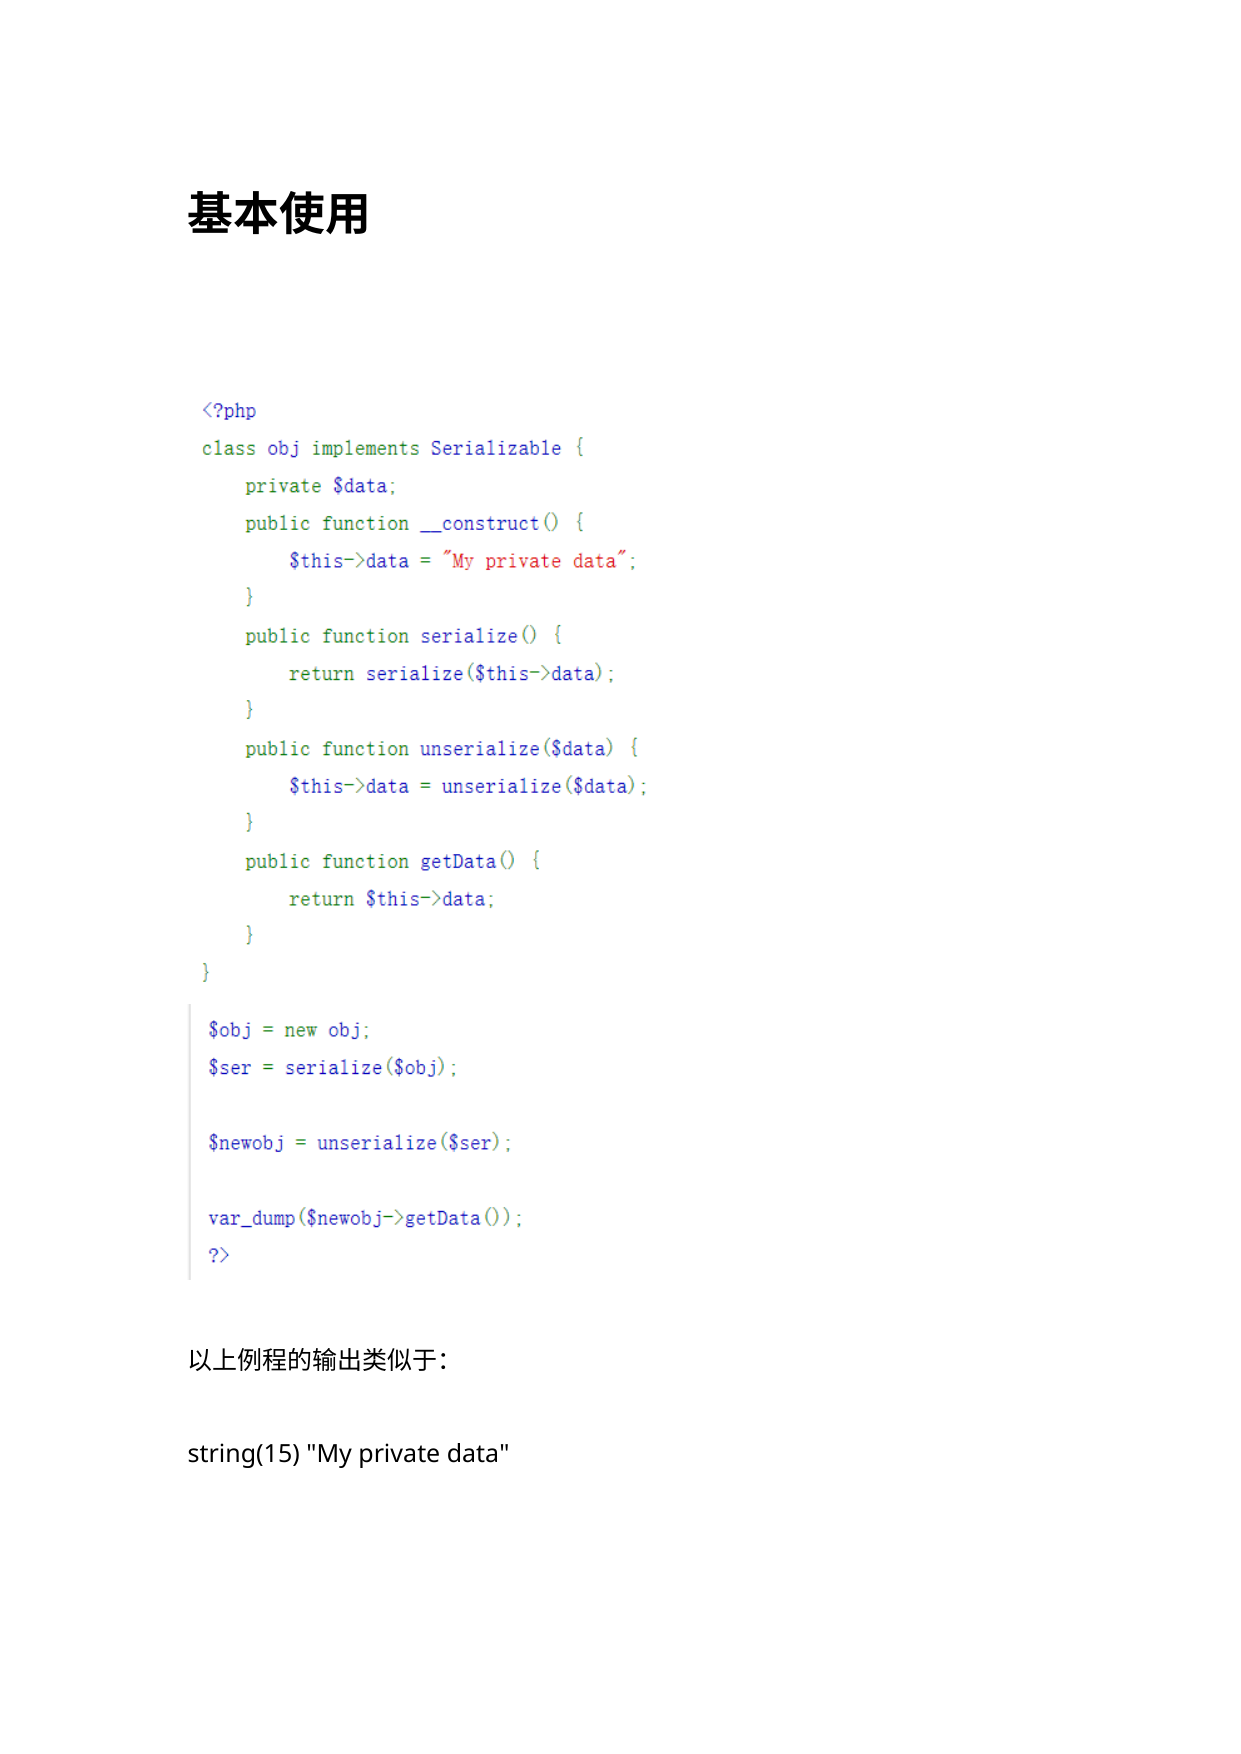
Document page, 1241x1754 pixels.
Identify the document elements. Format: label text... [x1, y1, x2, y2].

picture [187, 386, 668, 992]
text 以上例程的输出类似于： [187, 1326, 1053, 1391]
picture [187, 1004, 653, 1280]
subtitle 基本使用 [187, 162, 1053, 259]
text string(15) "My private data" [187, 1420, 1053, 1485]
